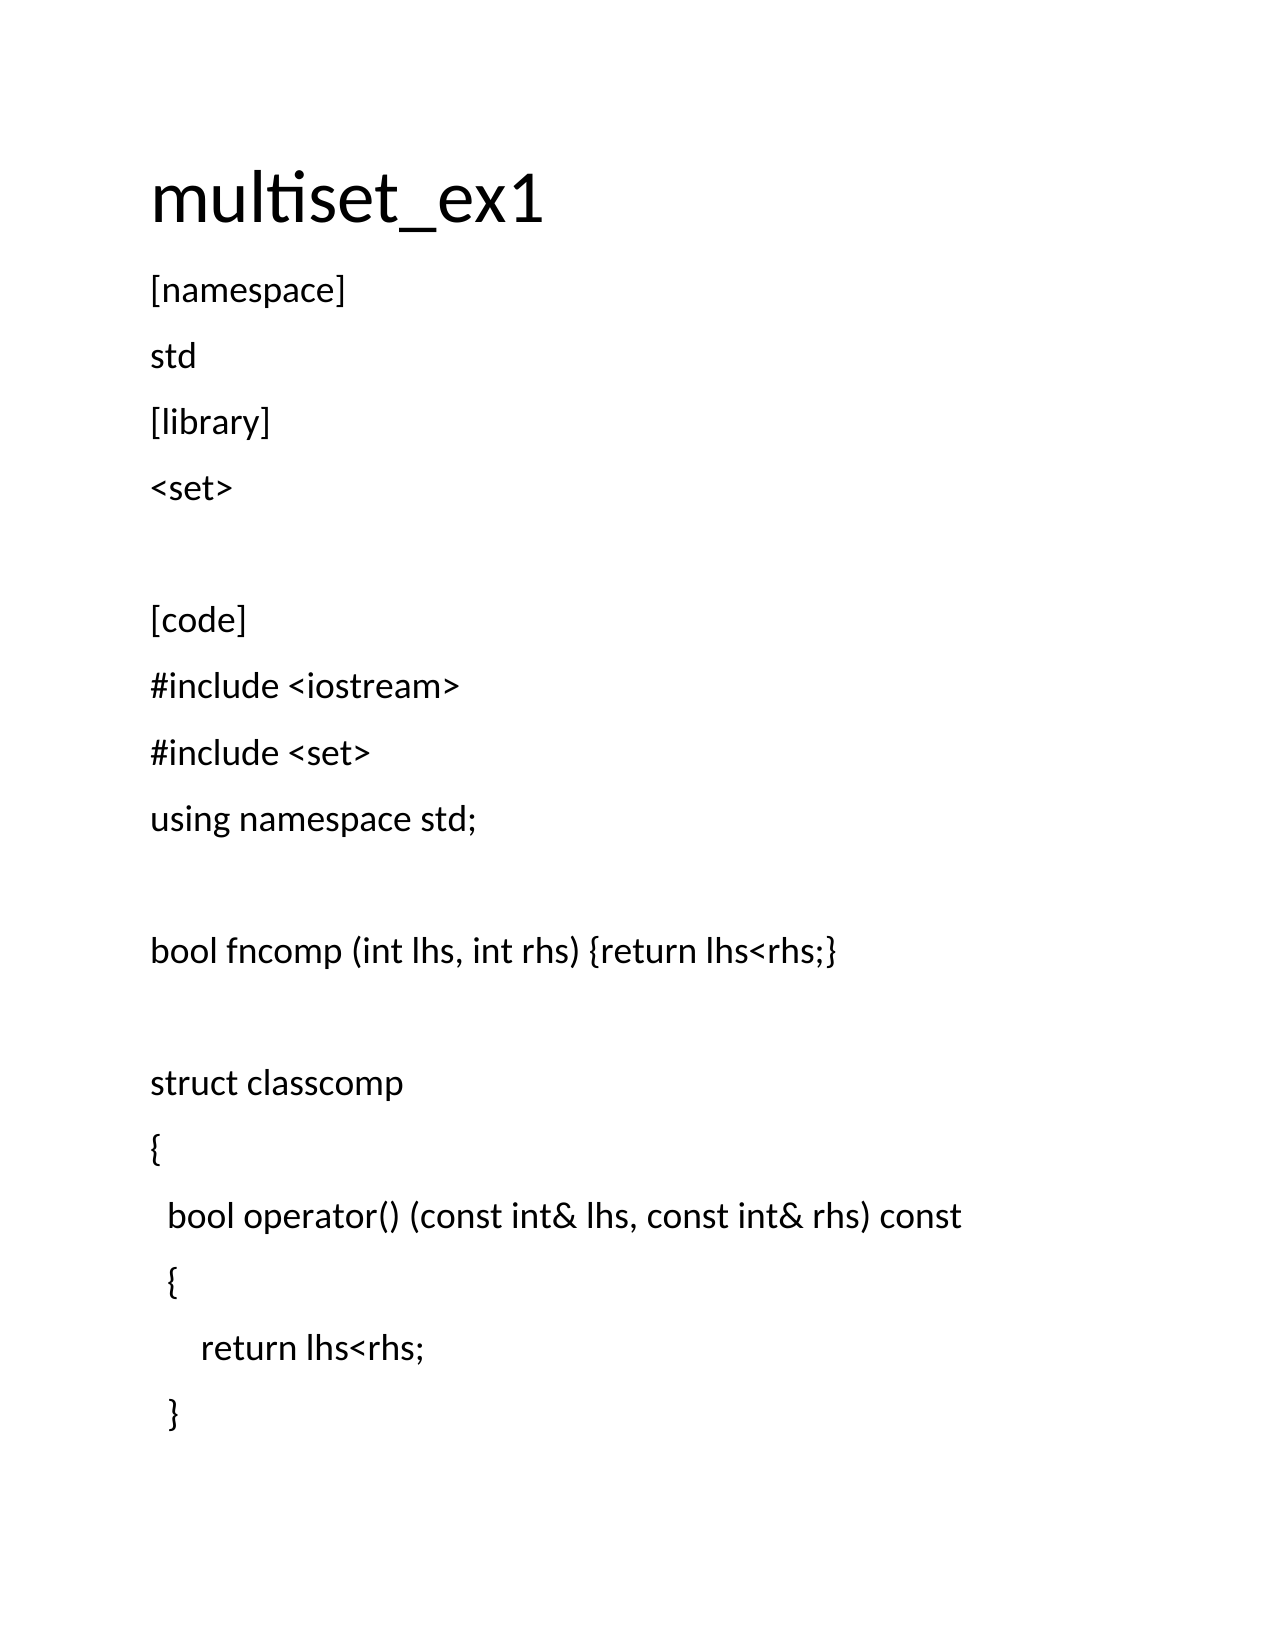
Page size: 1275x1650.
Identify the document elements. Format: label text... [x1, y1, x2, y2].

text #include <set> [150, 728, 1125, 774]
text struct classcomp [150, 1059, 1125, 1105]
text multiset_ex1 [150, 150, 1125, 242]
text [library] [150, 398, 1125, 444]
text std [150, 332, 1125, 377]
text bool fncomp (int lhs, int rhs) {return lhs<rhs;} [150, 927, 1125, 973]
text } [150, 1390, 1125, 1436]
text return lhs<rhs; [150, 1324, 1125, 1370]
text [code] [150, 596, 1125, 642]
text [namespace] [150, 266, 1125, 311]
text #include <iostream> [150, 662, 1125, 708]
text bool operator() (const int& lhs, const int& rhs) const [150, 1192, 1125, 1237]
text using namespace std; [150, 795, 1125, 841]
text { [150, 1125, 1125, 1171]
text { [150, 1258, 1125, 1303]
text <set> [150, 464, 1125, 510]
